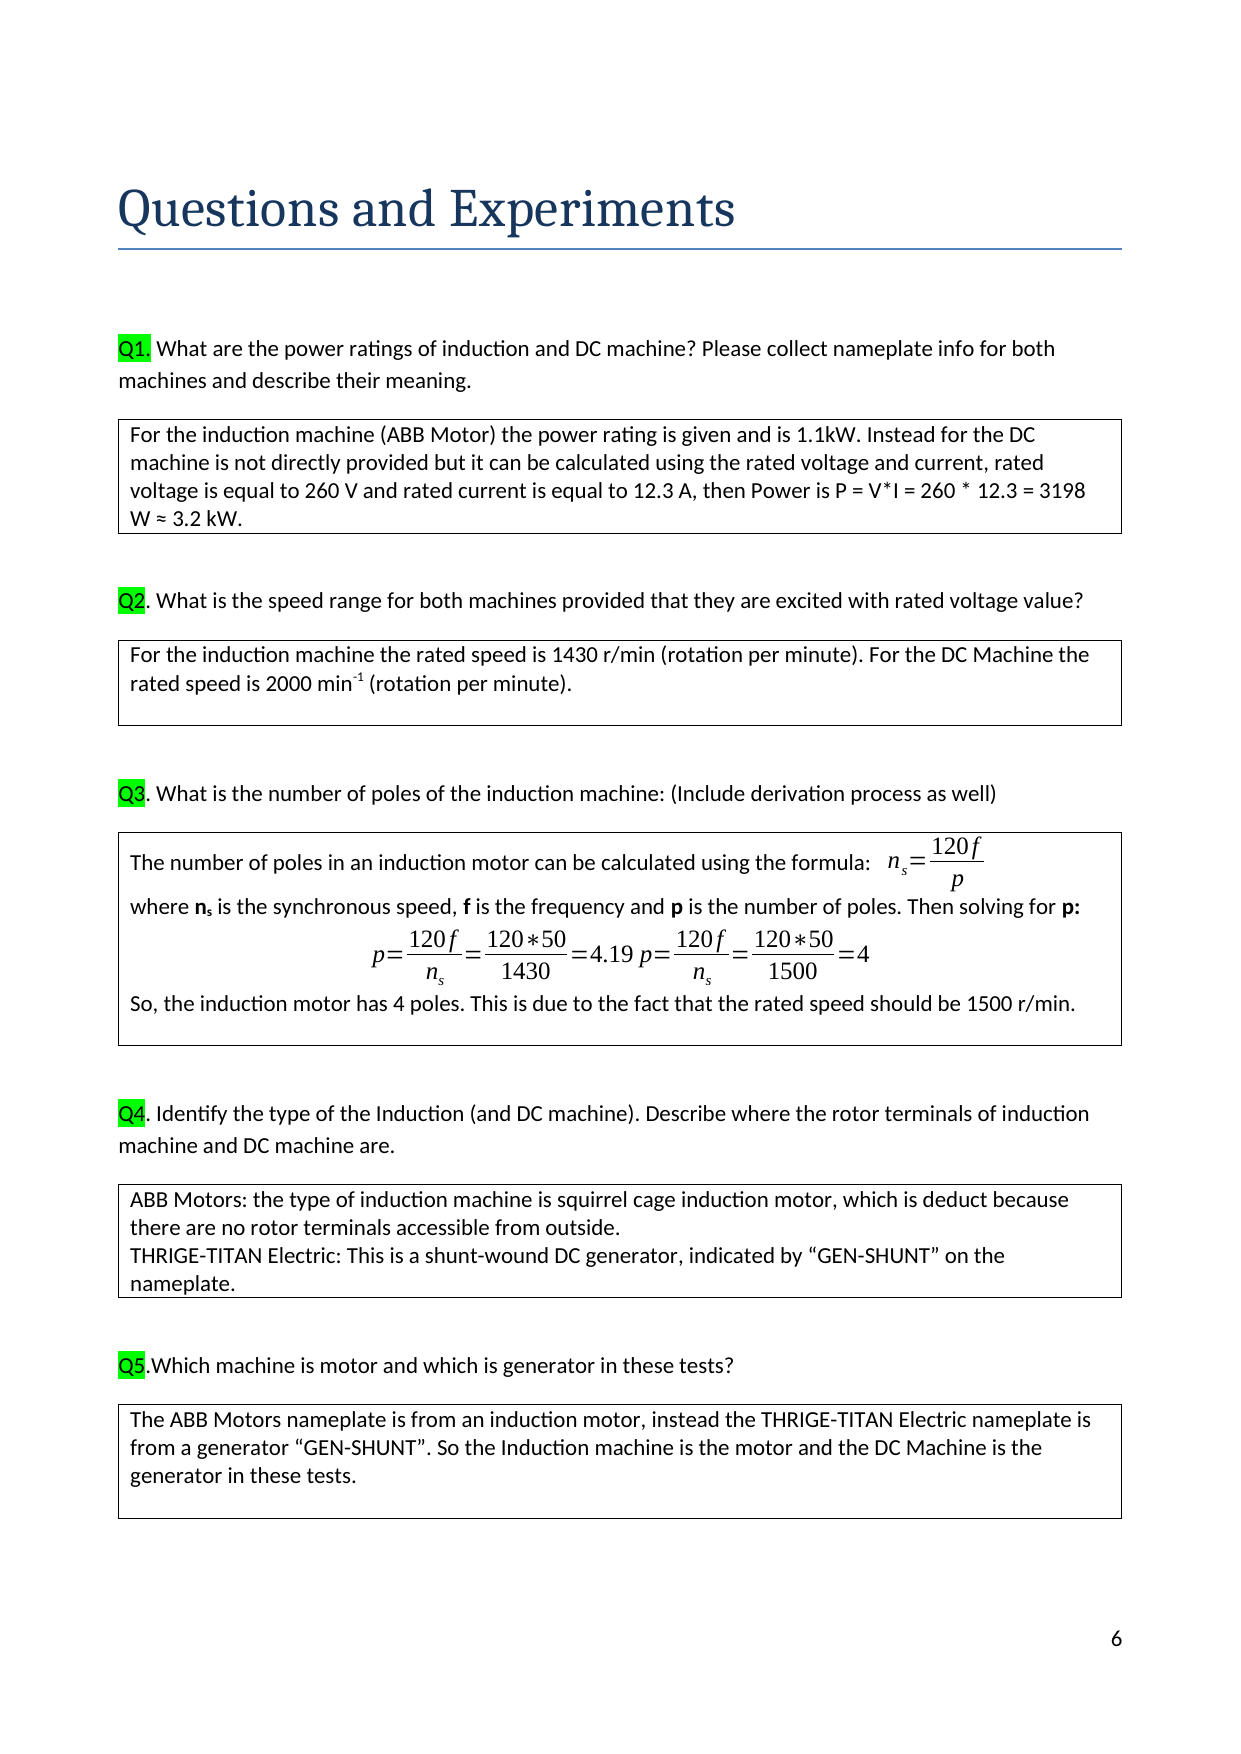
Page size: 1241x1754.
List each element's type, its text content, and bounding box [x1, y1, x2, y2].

title Questions and Experiments [118, 177, 1122, 248]
text Q2. What is the speed range for both machines provided that they are excited with rated voltage value? [145, 587, 1122, 614]
table_header The number of poles in an induction motor can be calculated using the formula: where ns is the synchronous speed, f is the frequency and p is the number of poles. Then solving for p: So, the induction motor has 4 poles. This is due to the fact that the rated speed should be 1500 r/min. [119, 833, 1121, 1045]
text Q3. What is the number of poles of the induction machine: (Include derivation process as well) [145, 779, 1122, 807]
table_header The ABB Motors nameplate is from an induction motor, instead the THRIGE-TITAN Electric nameplate is from a generator “GEN-SHUNT”. So the Induction machine is the motor and the DC Machine is the generator in these tests. [119, 1405, 1121, 1517]
text Q1. What are the power ratings of induction and DC machine? Please collect nameplate info for both machines and describe their meaning. [118, 334, 1122, 394]
table_header For the induction machine the rated speed is 1430 r/min (rotation per minute). For the DC Machine the rated speed is 2000 min-1 (rotation per minute). [119, 641, 1121, 725]
table_header ABB Motors: the type of induction machine is squirrel cage induction motor, which is deduct because there are no rotor terminals accessible from outside. THRIGE-TITAN Electric: This is a shunt-wound DC generator, indicated by “GEN-SHUNT” on the nameplate. [119, 1185, 1121, 1297]
text Q5.Which machine is motor and which is generator in these tests? [145, 1351, 1122, 1379]
table_header For the induction machine (ABB Motor) the power rating is given and is 1.1kW. Instead for the DC machine is not directly provided but it can be calculated using the rated voltage and current, rated voltage is equal to 260 V and rated current is equal to 12.3 A, then Power is P = V*I = 260 * 12.3 = 3198 W ≈ 3.2 kW. [119, 420, 1121, 532]
text Q4. Identify the type of the Induction (and DC machine). Describe where the rotor terminals of induction machine and DC machine are. [118, 1099, 1122, 1159]
